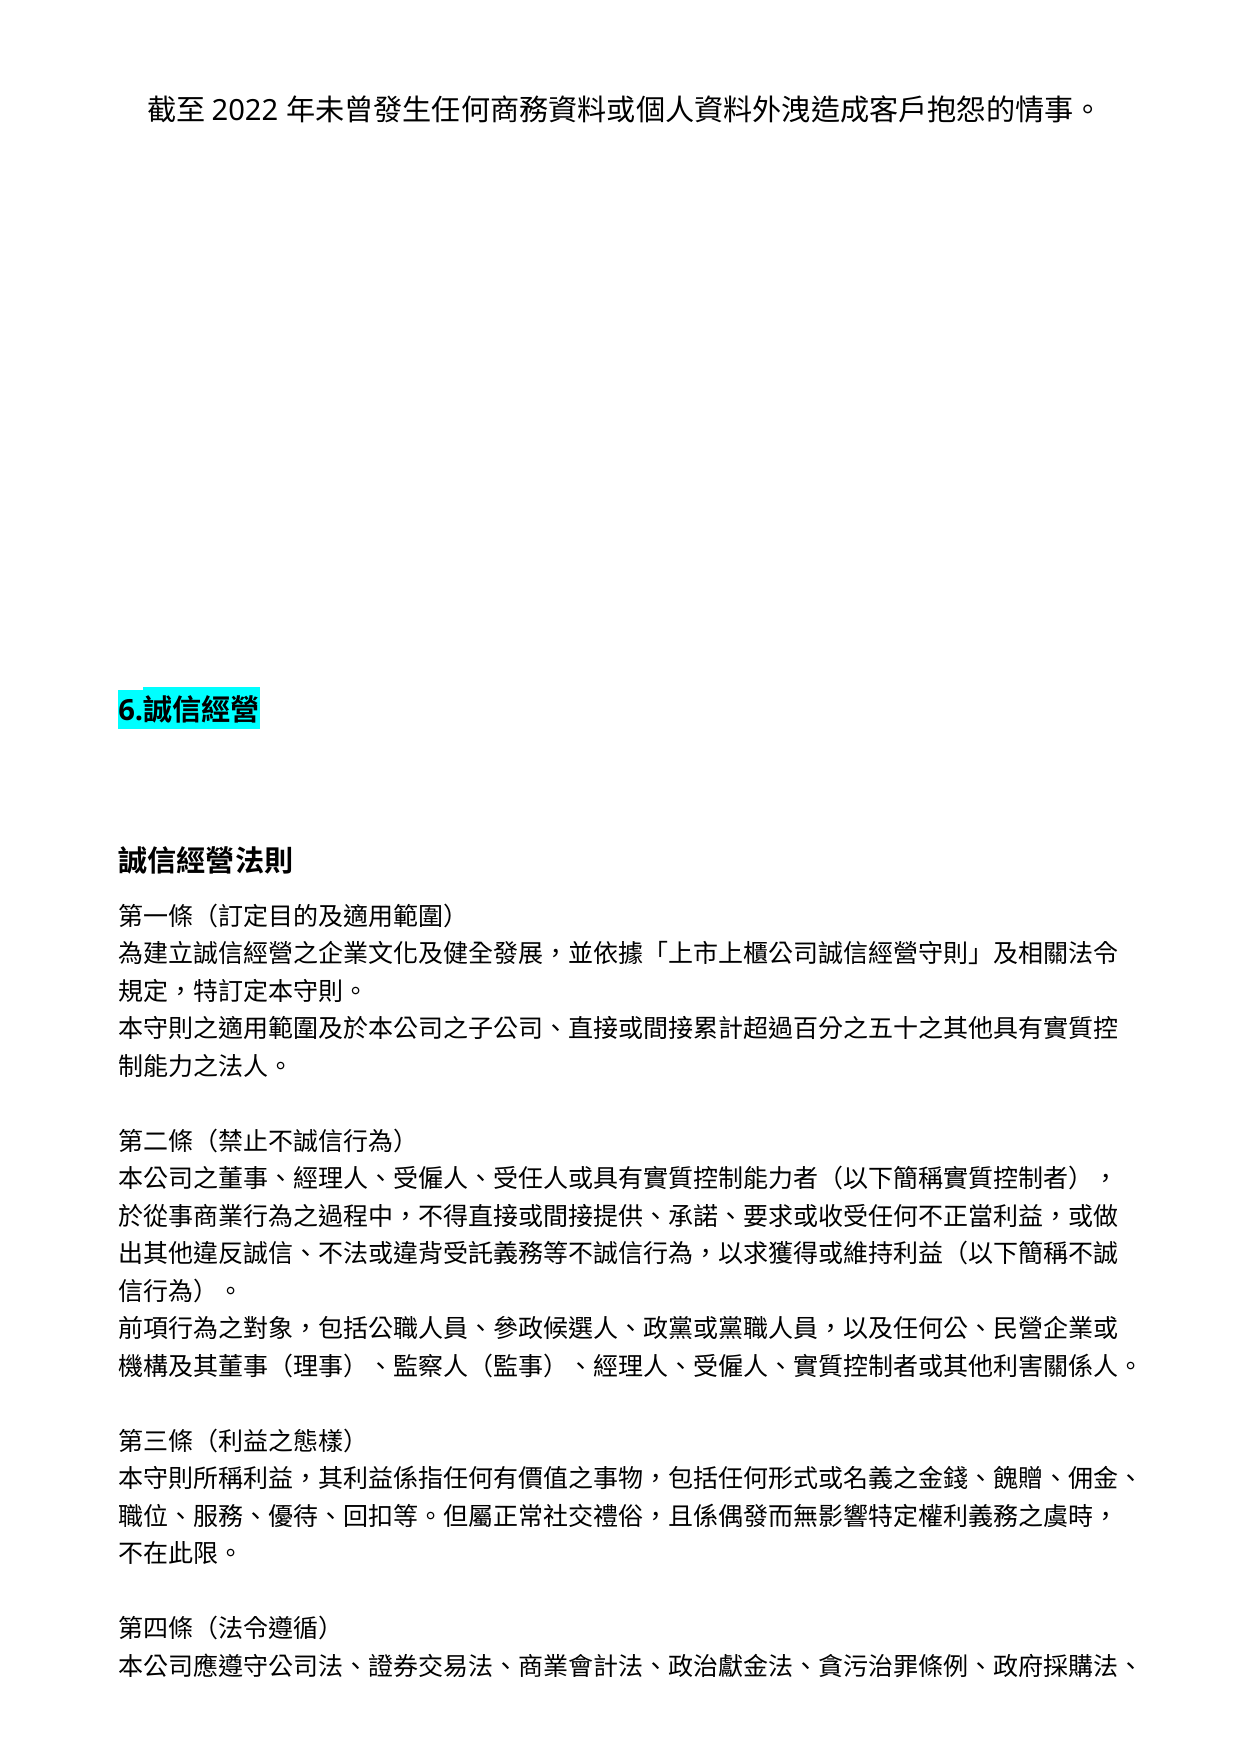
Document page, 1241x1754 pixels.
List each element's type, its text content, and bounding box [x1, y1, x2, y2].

text 第一條（訂定目的及適用範圍） [118, 896, 1122, 933]
text 本公司之董事、經理人、受僱人、受任人或具有實質控制能力者（以下簡稱實質控制者），於從事商業行為之過程中，不得直接或間接提供、承諾、要求或收受任何不正當利益，或做出其他違反誠信、不法或違背受託義務等不誠信行為，以求獲得或維持利益（以下簡稱不誠信行為）。 [118, 1158, 1122, 1308]
text 本守則之適用範圍及於本公司之子公司、直接或間接累計超過百分之五十之其他具有實質控制能力之法人。 [118, 1008, 1122, 1083]
text 本守則所稱利益，其利益係指任何有價值之事物，包括任何形式或名義之金錢、餽贈、佣金、職位、服務、優待、回扣等。但屬正常社交禮俗，且係偶發而無影響特定權利義務之虞時，不在此限。 [118, 1458, 1122, 1571]
text 第四條（法令遵循） [118, 1608, 1122, 1646]
text 為建立誠信經營之企業文化及健全發展，並依據「上市上櫃公司誠信經營守則」及相關法令規定，特訂定本守則。 [118, 933, 1122, 1008]
text 截至2022 年未曾發生任何商務資料或個人資料外洩造成客戶抱怨的情事。 [118, 71, 1122, 146]
text 第三條（利益之態樣） [118, 1421, 1122, 1458]
text 誠信經營法則 [118, 821, 1122, 896]
text 6.誠信經營 [118, 671, 1122, 746]
text 第二條（禁止不誠信行為） [118, 1121, 1122, 1158]
text 前項行為之對象，包括公職人員、參政候選人、政黨或黨職人員，以及任何公、民營企業或機構及其董事（理事）、監察人（監事）、經理人、受僱人、實質控制者或其他利害關係人。 [118, 1308, 1122, 1383]
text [118, 1646, 1122, 1683]
